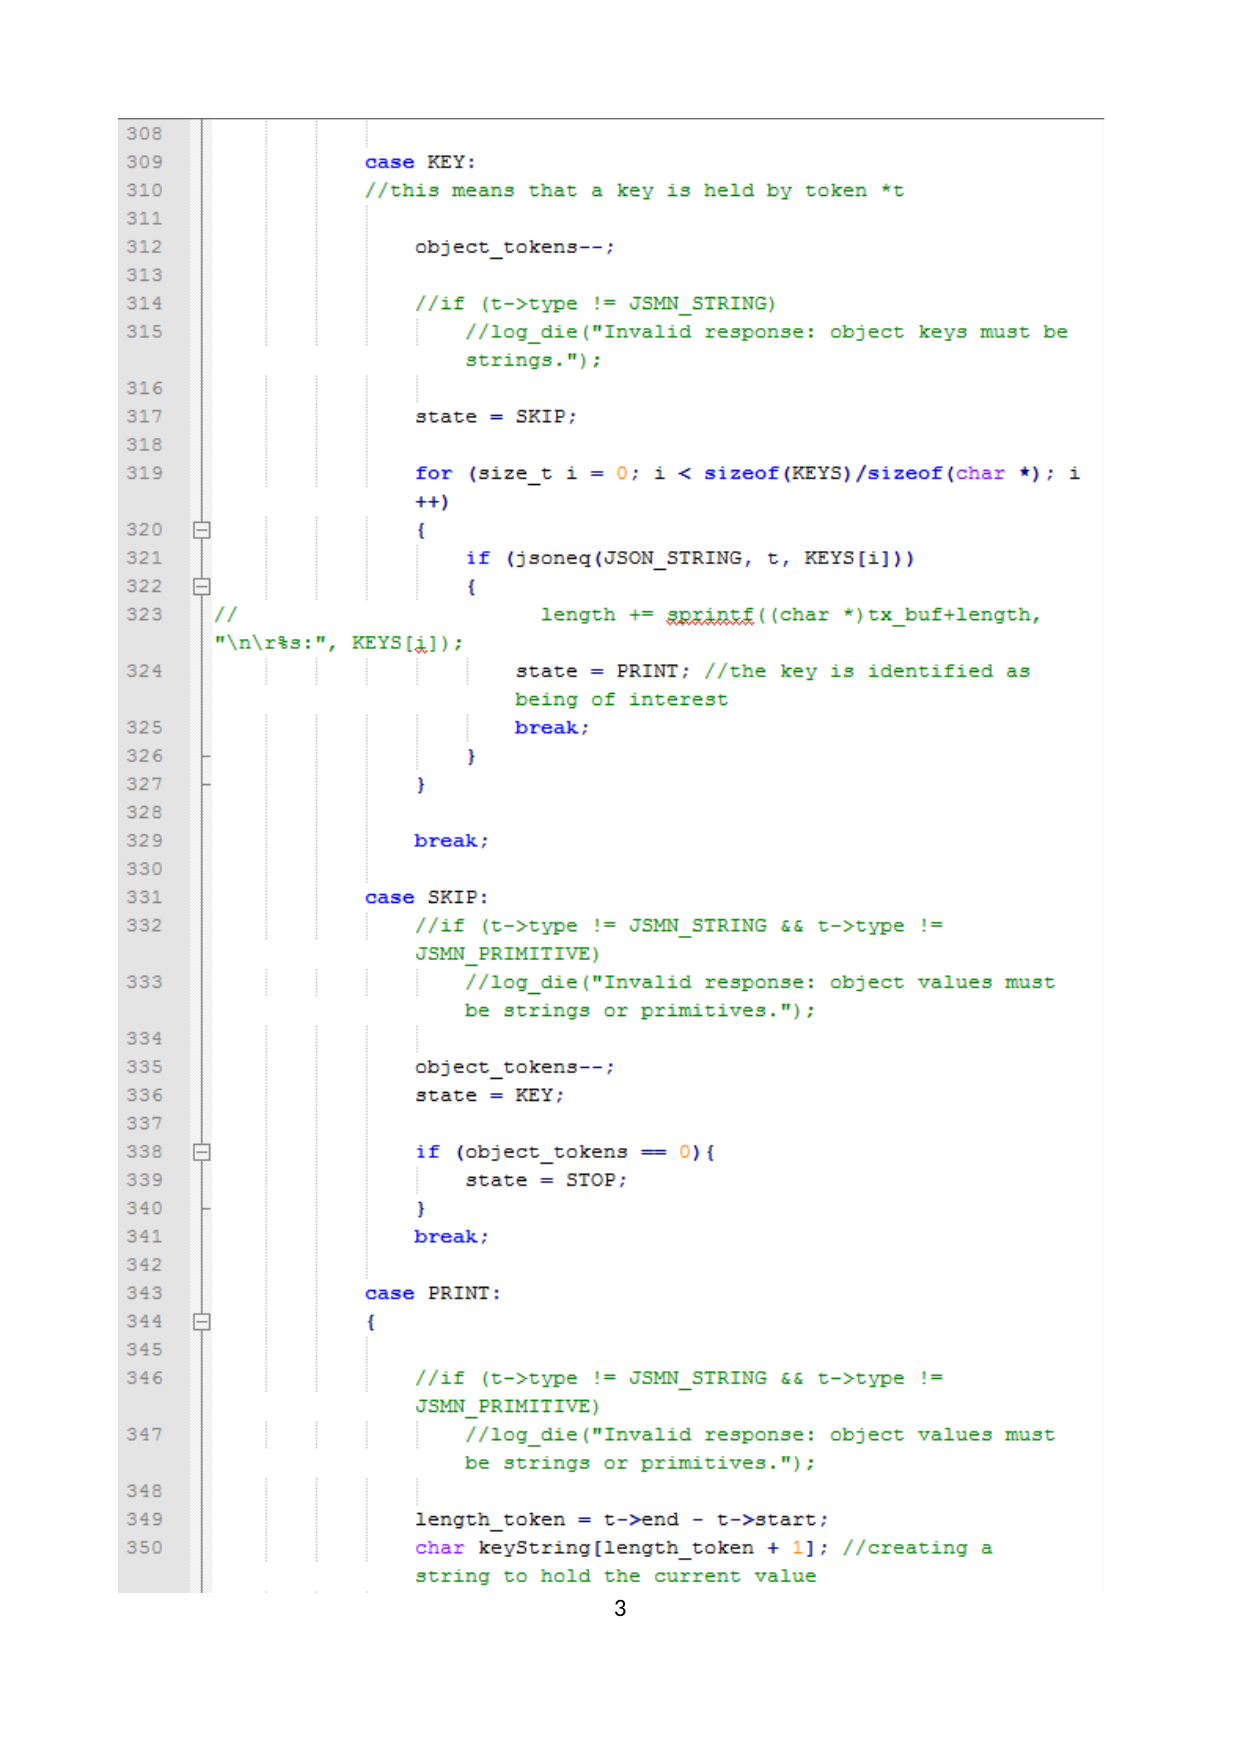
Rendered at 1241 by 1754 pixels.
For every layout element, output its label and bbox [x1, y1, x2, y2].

picture [118, 118, 1105, 1593]
